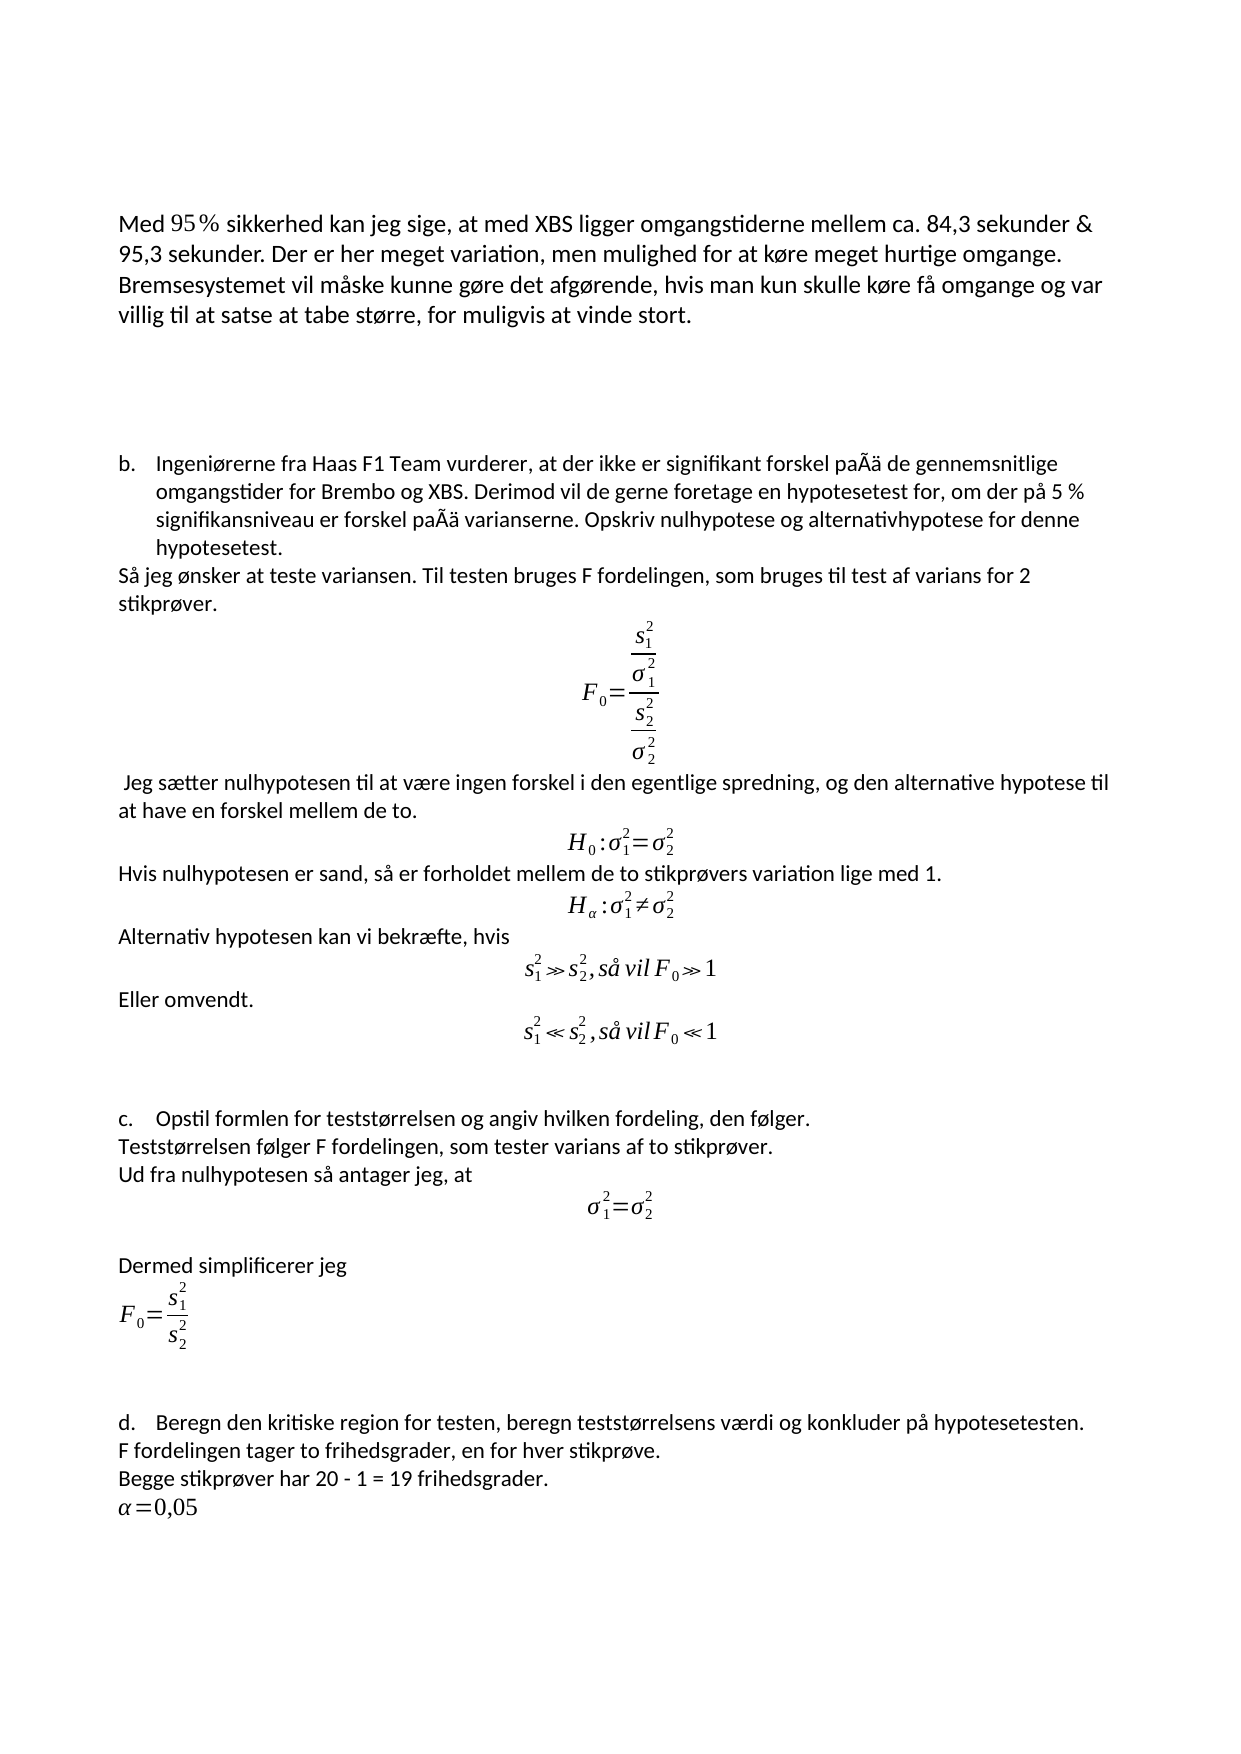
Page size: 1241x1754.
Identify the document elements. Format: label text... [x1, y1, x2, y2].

text Så jeg ønsker at teste variansen. Til testen bruges F fordelingen, som bruges til test af varians for 2 stikprøver. [118, 561, 1122, 617]
list Opstil formlen for teststørrelsen og angiv hvilken fordeling, den følger. [118, 1104, 1122, 1132]
list Ingeniørerne fra Haas F1 Team vurderer, at der ikke er signifikant forskel paÃä de gennemsnitlige omgangstider for Brembo og XBS. Derimod vil de gerne foretage en hypotesetest for, om der på 5 % signifikansniveau er forskel paÃä varianserne. Opskriv nulhypotese og alternativhypotese for denne hypotesetest. [118, 449, 1122, 561]
text Ud fra nulhypotesen så antager jeg, at [118, 1160, 1122, 1188]
text F fordelingen tager to frihedsgrader, en for hver stikprøve. [118, 1436, 1122, 1464]
text Alternativ hypotesen kan vi bekræfte, hvis [118, 922, 1122, 950]
text Teststørrelsen følger F fordelingen, som tester varians af to stikprøver. [118, 1132, 1122, 1160]
list Beregn den kritiske region for testen, beregn teststørrelsens værdi og konkluder på hypotesetesten. [118, 1408, 1122, 1436]
text Dermed simplificerer jeg [118, 1251, 1122, 1279]
text Begge stikprøver har 20 - 1 = 19 frihedsgrader. [118, 1464, 1122, 1492]
text Hvis nulhypotesen er sand, så er forholdet mellem de to stikprøvers variation lige med 1. [118, 859, 1122, 887]
text Jeg sætter nulhypotesen til at være ingen forskel i den egentlige spredning, og den alternative hypotese til at have en forskel mellem de to. [118, 768, 1122, 824]
text Med sikkerhed kan jeg sige, at med XBS ligger omgangstiderne mellem ca. 84,3 sekunder & 95,3 sekunder. Der er her meget variation, men mulighed for at køre meget hurtige omgange. Bremsesystemet vil måske kunne gøre det afgørende, hvis man kun skulle køre få omgange og var villig til at satse at tabe større, for muligvis at vinde stort. [118, 208, 1122, 330]
text Eller omvendt. [118, 985, 1122, 1013]
